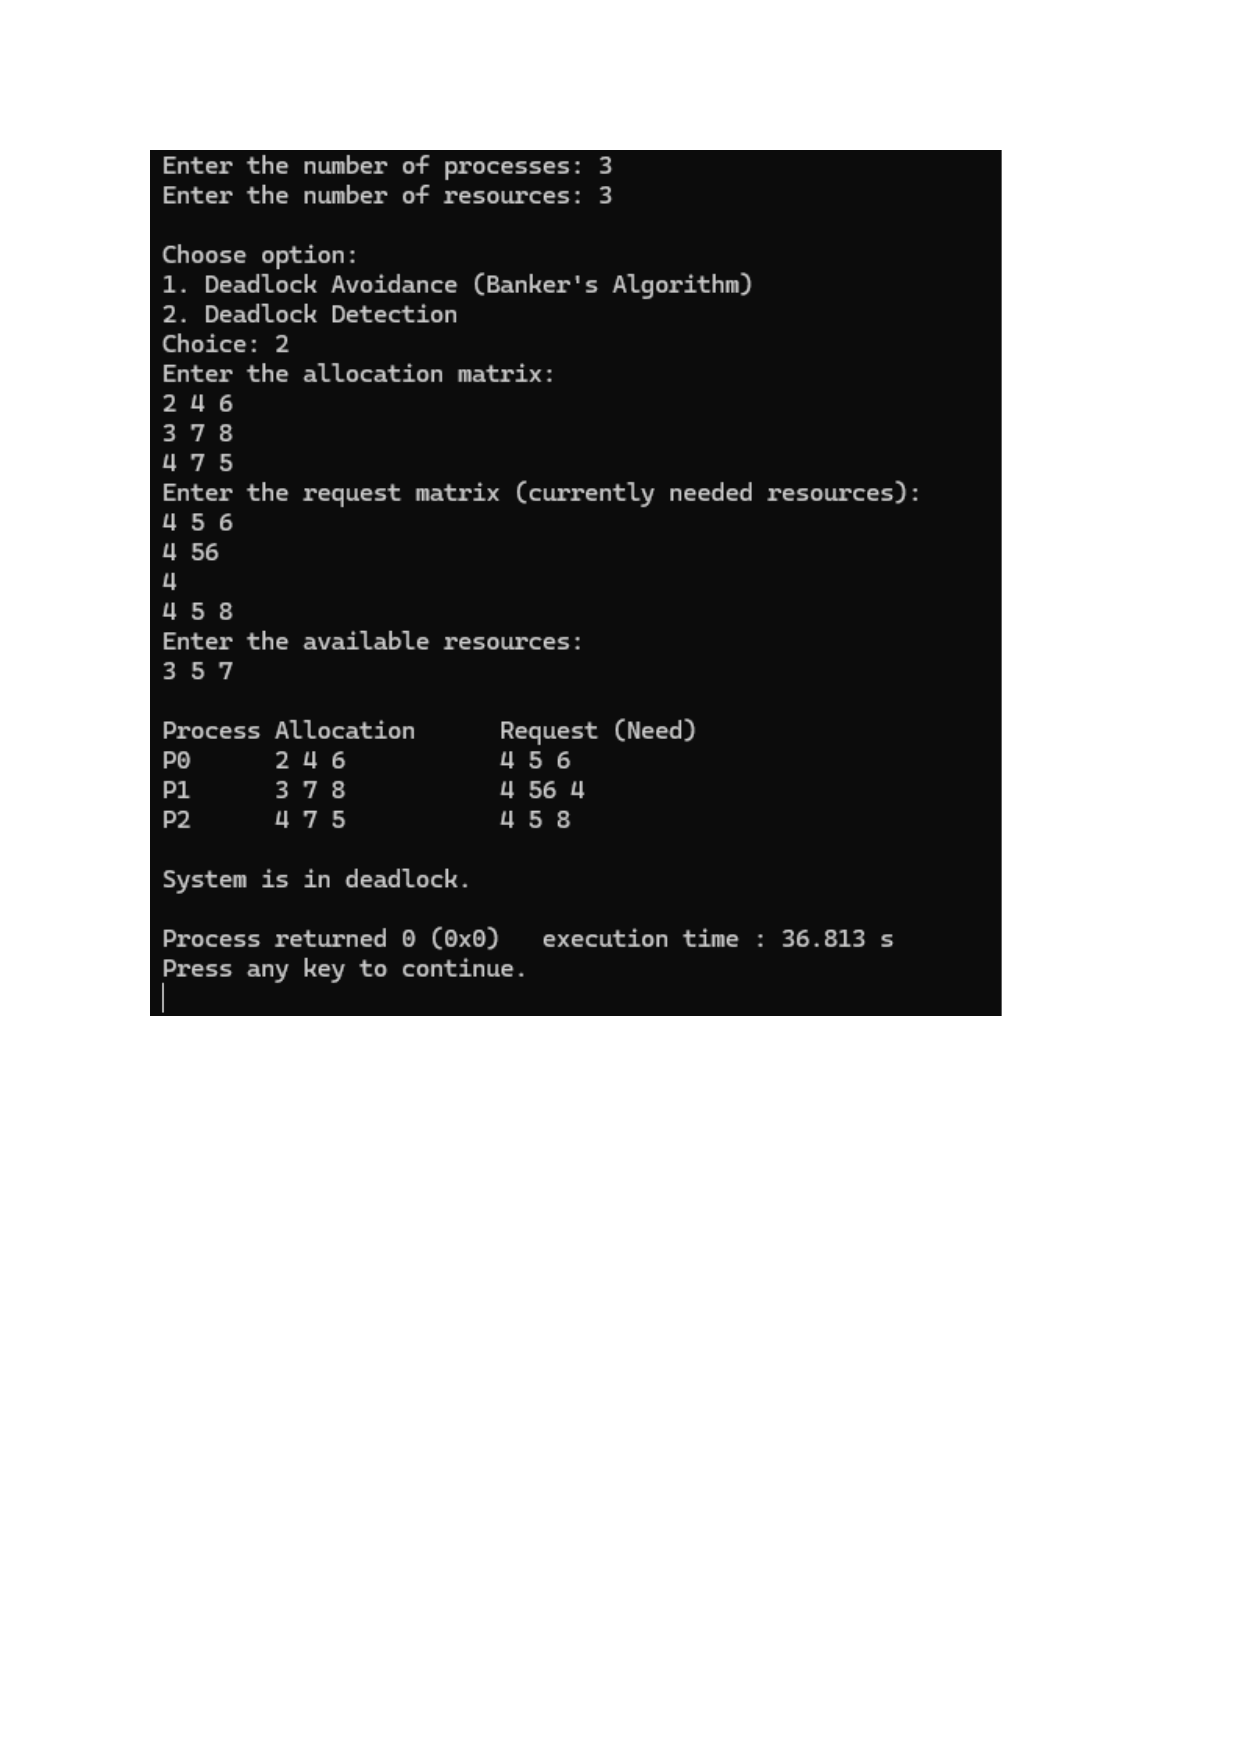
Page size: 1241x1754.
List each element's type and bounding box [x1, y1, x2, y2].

picture [150, 150, 1002, 1016]
